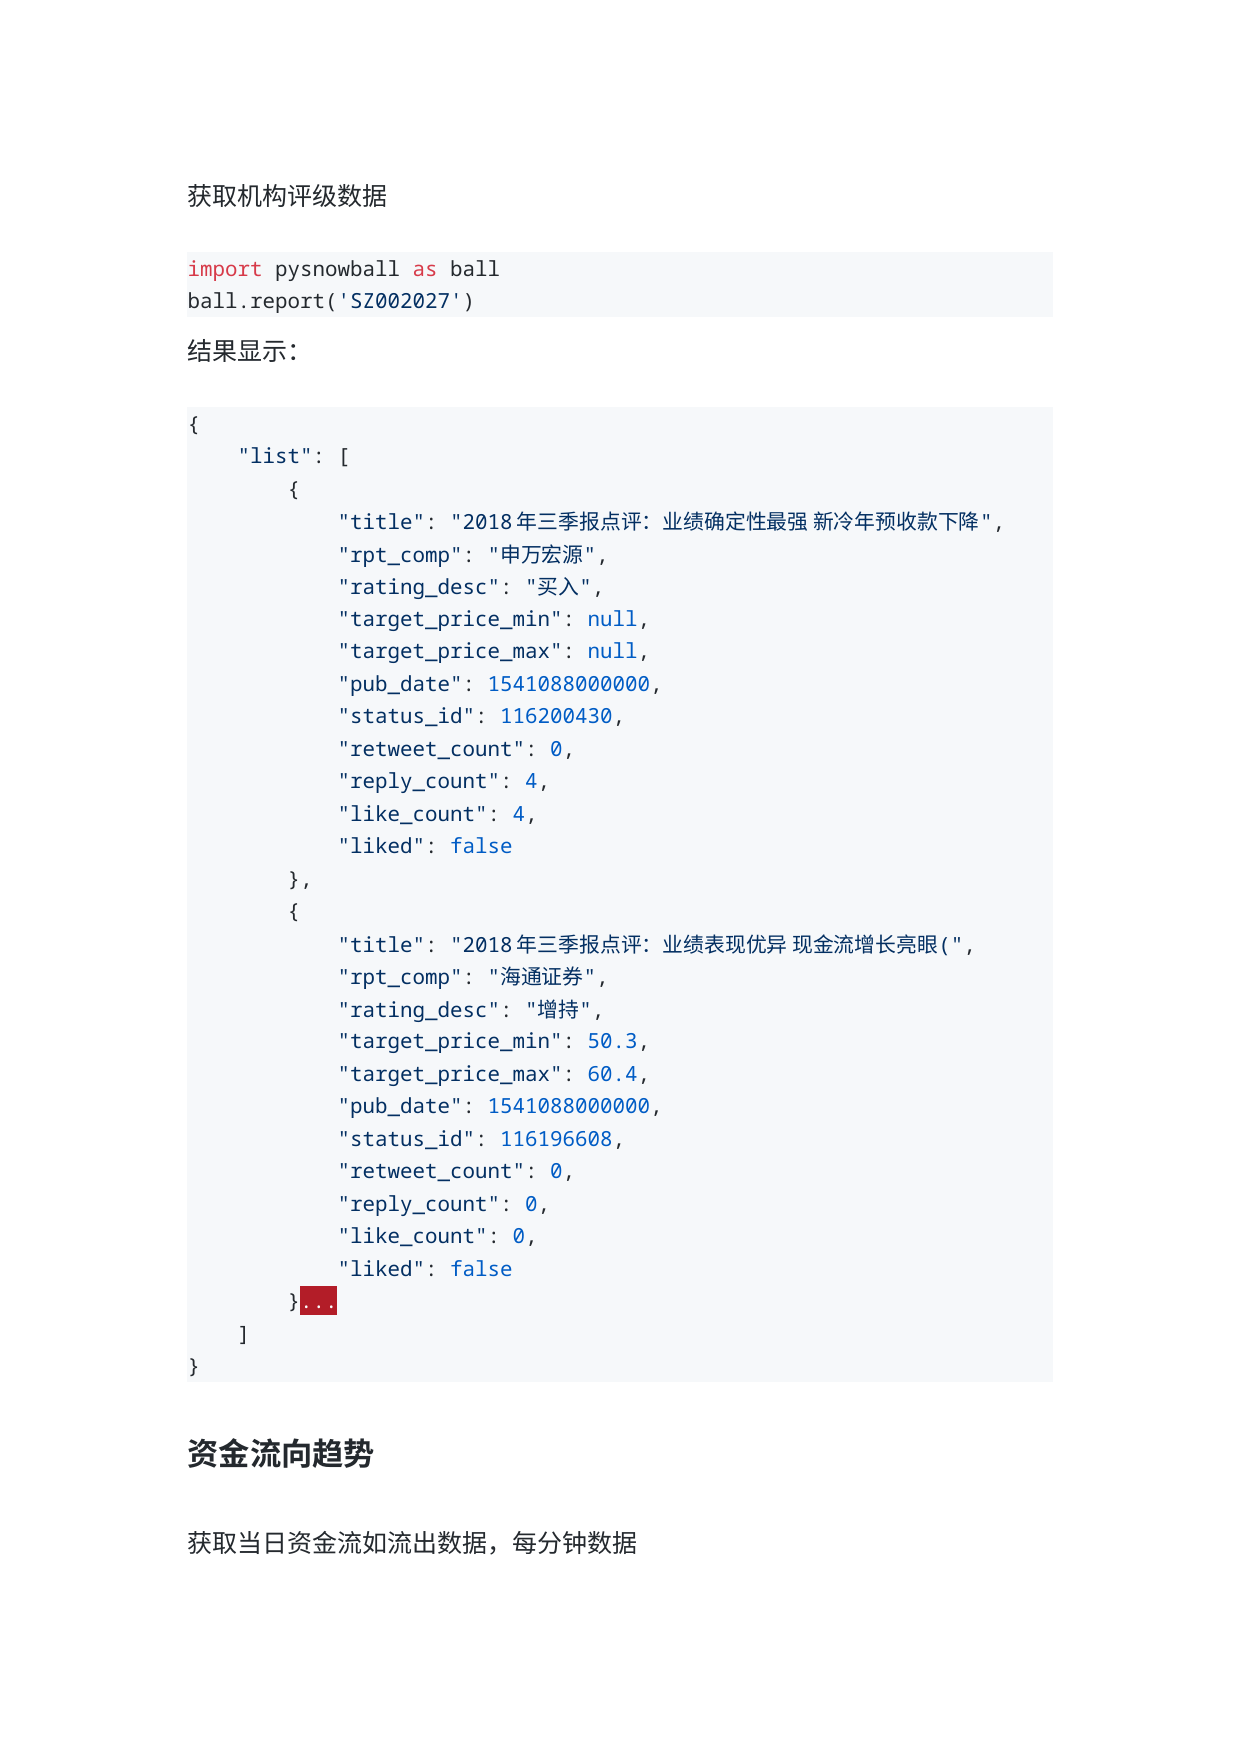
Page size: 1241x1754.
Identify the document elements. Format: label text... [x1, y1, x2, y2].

text "rpt_comp": "海通证券", [187, 959, 1053, 992]
text "target_price_min": 50.3, [187, 1024, 1053, 1057]
text "reply_count": 4, [187, 764, 1053, 797]
text "status_id": 116196608, [187, 1122, 1053, 1154]
text "pub_date": 1541088000000, [187, 667, 1053, 699]
text 资金流向趋势 [187, 1419, 1053, 1484]
text }... [187, 1284, 1053, 1317]
text "target_price_max": null, [187, 634, 1053, 667]
text "rating_desc": "买入", [187, 569, 1053, 602]
text "retweet_count": 0, [187, 1154, 1053, 1187]
text { [187, 472, 1053, 504]
text ] [187, 1317, 1053, 1349]
text "rpt_comp": "申万宏源", [187, 537, 1053, 569]
text "status_id": 116200430, [187, 699, 1053, 732]
text 获取机构评级数据 [187, 162, 1053, 227]
text "retweet_count": 0, [187, 732, 1053, 764]
text 结果显示： [187, 317, 1053, 382]
text } [187, 1349, 1053, 1382]
text "list": [ [187, 439, 1053, 472]
text { [187, 894, 1053, 927]
text "liked": false [187, 829, 1053, 862]
text import pysnowball as ball [187, 252, 1053, 284]
text "target_price_max": 60.4, [187, 1057, 1053, 1089]
text ball.report('SZ002027') [187, 284, 1053, 317]
text "reply_count": 0, [187, 1187, 1053, 1219]
text "title": "2018年三季报点评：业绩确定性最强 新冷年预收款下降", [187, 504, 1053, 537]
text "liked": false [187, 1252, 1053, 1284]
text "like_count": 4, [187, 797, 1053, 829]
text }, [187, 862, 1053, 894]
text "like_count": 0, [187, 1219, 1053, 1252]
text "title": "2018年三季报点评：业绩表现优异 现金流增长亮眼(", [187, 927, 1053, 959]
text "rating_desc": "增持", [187, 992, 1053, 1024]
text 获取当日资金流如流出数据，每分钟数据 [187, 1509, 1053, 1574]
text "target_price_min": null, [187, 602, 1053, 634]
text { [187, 407, 1053, 439]
text "pub_date": 1541088000000, [187, 1089, 1053, 1122]
